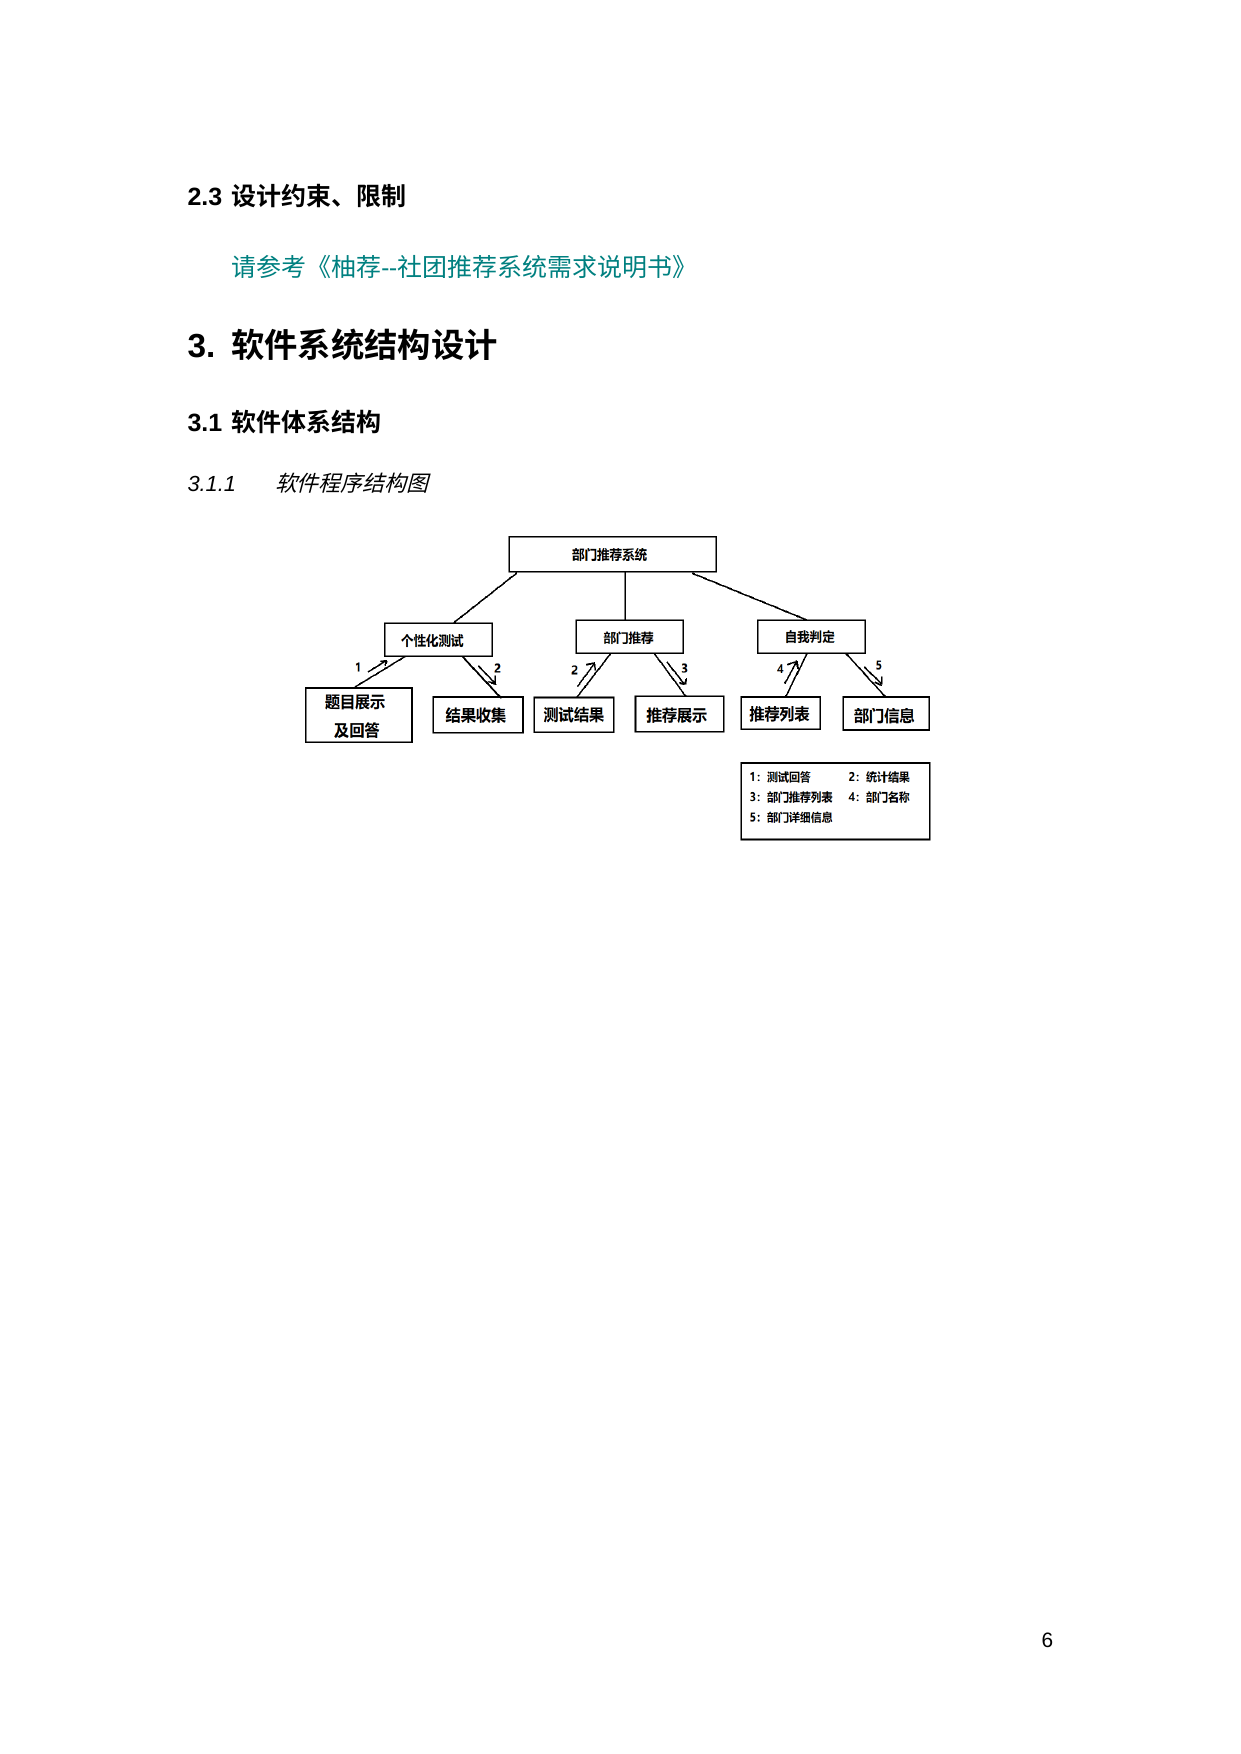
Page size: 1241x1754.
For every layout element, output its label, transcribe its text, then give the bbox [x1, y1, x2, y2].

picture [262, 512, 972, 854]
subtitle 设计约束、限制 [187, 162, 1053, 227]
subtitle 软件程序结构图 [187, 466, 1053, 498]
subtitle 软件体系结构 [187, 388, 1053, 453]
subtitle 软件系统结构设计 [187, 311, 1053, 376]
text 请参考《柚荐--社团推荐系统需求说明书》 [187, 233, 1053, 298]
